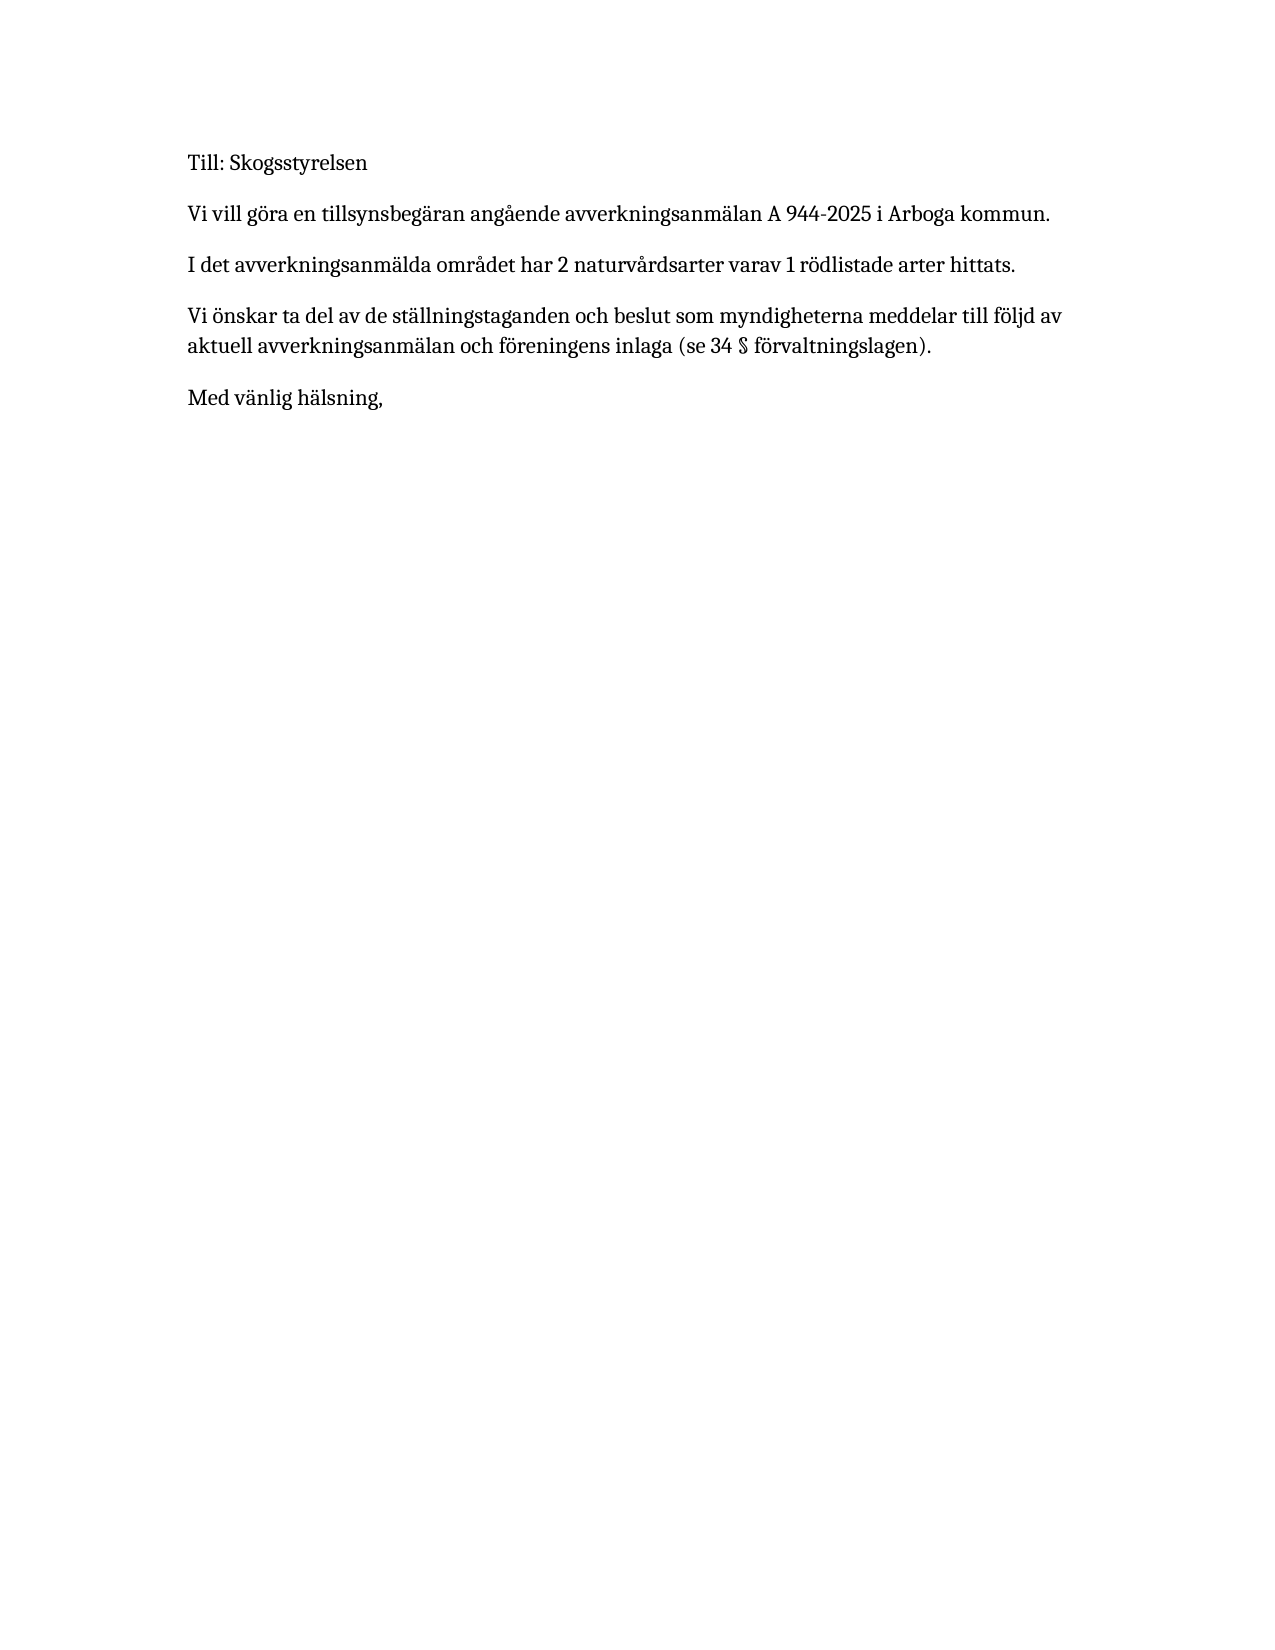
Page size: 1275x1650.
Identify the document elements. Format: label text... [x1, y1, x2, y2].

text Med vänlig hälsning, [187, 384, 1087, 441]
text I det avverkningsanmälda området har 2 naturvårdsarter varav 1 rödlistade arter hittats. [187, 252, 1087, 278]
text Vi vill göra en tillsynsbegäran angående avverkningsanmälan A 944-2025 i Arboga kommun. [187, 201, 1087, 227]
text Till: Skogsstyrelsen [187, 150, 1087, 176]
text Vi önskar ta del av de ställningstaganden och beslut som myndigheterna meddelar till följd av aktuell avverkningsanmälan och föreningens inlaga (se 34 § förvaltningslagen). [187, 303, 1087, 360]
